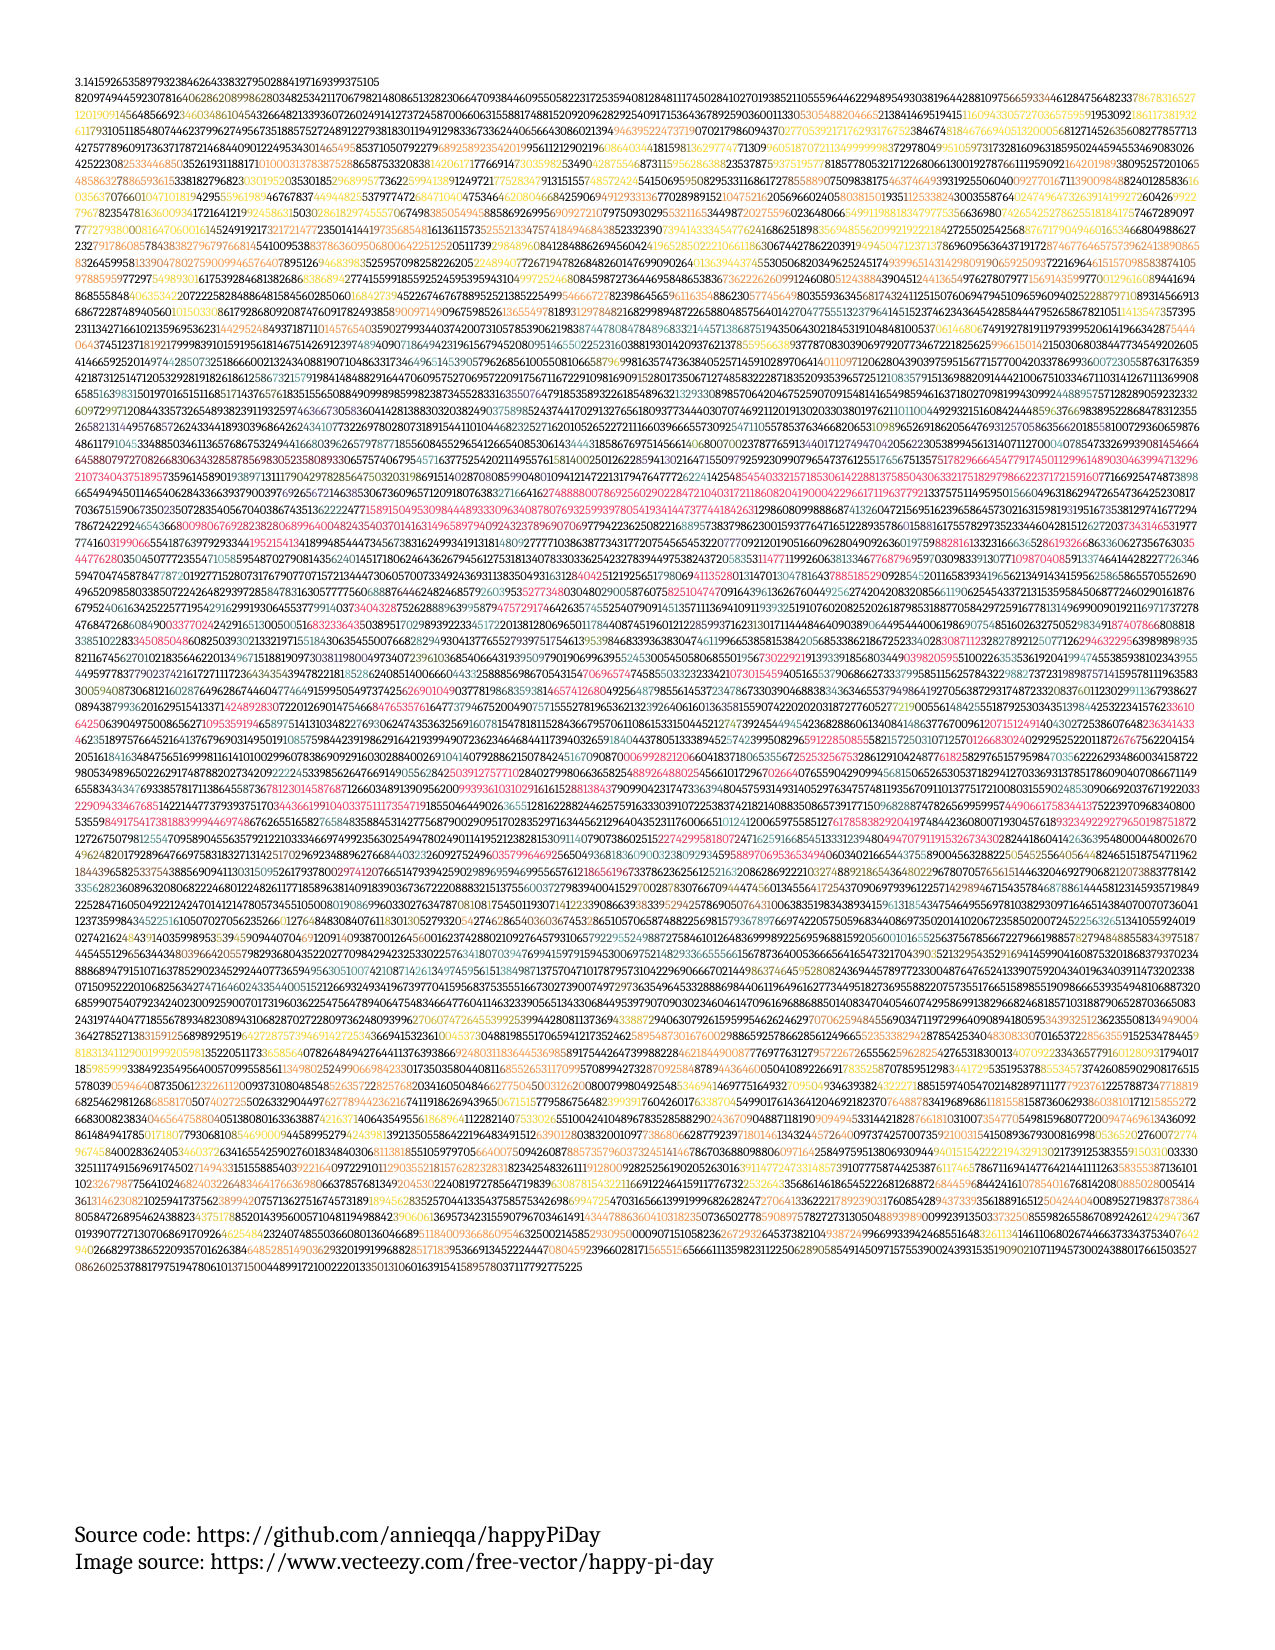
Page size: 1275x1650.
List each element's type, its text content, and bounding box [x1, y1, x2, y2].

text 3.1415926535897932384626433832795028841971693993751058209749445923078164062862089986280348253421170679821480865132823066470938446095505822317253594081284811174502841027019385211055596446229489549303819644288109756659334461284756482337867831652712019091456485669234603486104543266482133936072602491412737245870066063155881748815209209628292540917153643678925903600113305305488204665213841469519415116094330572703657595919530921861173819326117931051185480744623799627495673518857527248912279381830119491298336733624406566430860213949463952247371907021798609437027705392171762931767523846748184676694051320005681271452635608277857713427577896091736371787214684409012249534301465495853710507922796892589235420199561121290219608640344181598136297747713099605187072113499999983729780499510597317328160963185950244594553469083026425223082533446850352619311881710100031378387528865875332083814206171776691473035982534904287554687311595628638823537875937519577818577805321712268066130019278766111959092164201989380952572010654858632788659361533818279682303019520353018529689957736225994138912497217752834791315155748572424541506959508295331168617278558890750983817546374649393192550604009277016711390098488240128583616035637076601047101819429555961989467678374494482553797747268471040475346462080466842590694912933136770289891521047521620569660240580381501935112533824300355876402474964732639141992726042699227967823547816360093417216412199245863150302861829745557067498385054945885869269956909272107975093029553211653449872027559602364806654991198818347977535663698074265425278625518184175746728909777727938000816470600161452491921732172147723501414419735685481613611573525521334757418494684385233239073941433345477624168625189835694855620992192221842725502542568876717904946016534668049886272327917860857843838279679766814541009538837863609506800642251252051173929848960841284886269456042419652850222106611863067442786220391949450471237137869609563643719172874677646575739624138908658326459958133904780275900994657640789512694683983525957098258226205224894077267194782684826014769909026401363944374553050682034962524517493996514314298091906592509372216964615157098583874105978859597729754989301617539284681382686838689427741559918559252459539594310499725246808459872736446958486538367362226260991246080512438843904512441365497627807977156914359977001296160894416948685558484063534220722258284886481584560285060168427394522674676788952521385225499546667278239864565961163548862305774564980355936345681743241125150760694794510965960940252288797108931456691368672287489405601015033086179286809208747609178249385890097149096759852613655497818931297848216829989487226588048575640142704775551323796414515237462343645428584447952658678210511413547357395231134271661021359695362314429524849371871101457654035902799344037420073105785390621983874478084784896833214457138687519435064302184531910484810053706146806749192781911979399520614196634287544406437451237181921799983910159195618146751426912397489409071864942319615679452080951465502252316038819301420937621378559566389377870830390697920773467221825625996615014215030680384477345492026054146659252014974428507325186660021324340881907104863317346496514539057962685610055081066587969981635747363840525714591028970641401109712062804390397595156771577004203378699360072305587631763594218731251471205329281918261861258673215791984148488291644706095752706957220917567116722910981690915280173506712748583222871835209353965725121083579151369882091444210067510334671103141267111369908658516398315019701651511685171437657618351556508849099898599823873455283316355076479185358932261854896321329330898570642046752590709154814165498594616371802709819943099244889575712828905923233260972997120844335732654893823911932597463667305836041428138830320382490375898524374417029132765618093773444030707469211201913020330380197621101100449293215160842444859637669838952286847831235526582131449576857262433441893039686426243410773226978028073189154411010446823252716201052652272111660396665573092547110557853763466820653109896526918620564769312570586356620185581007293606598764861179104533488503461136576867532494416680396265797877185560845529654126654085306143444318586769751456614068007002378776591344017127494704205622305389945613140711270004078547332699390814546646458807972708266830634328587856983052358089330657574067954571637752542021149557615814002501262285941302164715509792592309907965473761255176567513575178296664547791745011299614890304639947132962107340437518957359614589019389713111790429782856475032031986915140287080859904801094121472213179476477726224142548545403321571853061422881375850430633217518297986622371721591607716692547487389866549494501146540628433663937900397692656721463853067360965712091807638327166416274888800786925602902284721040317211860820419000422966171196377921337575114959501566049631862947265473642523081770367515906735023507283540567040386743513622224771589150495309844489333096340878076932599397805419341447377441842631298608099888687413260472156951623965864573021631598193195167353812974167729478672422924654366800980676928238280689964004824354037014163149658979409243237896907069779422362508221688957383798623001593776471651228935786015881617557829735233446042815126272037343146531977774160319906655418763979293344195215413418994854447345673831624993419131814809277771038638773431772075456545322077709212019051660962804909263601975988281613323166636528619326686336062735676303544776280350450777235547105859548702790814356240145171806246436267945612753181340783303362542327839449753824372058353114771199260638133467768796959703098339130771098704085913374641442822772634659470474587847787201927715280731767907707157213444730605700733492436931138350493163128404251219256517980694113528013147013047816437885185290928545201165839341965621349143415956258658655705526904965209858033850722426482939728584783163057777560688876446248246857926039535277348030480290058760758251047470916439613626760449256274204208320856611906254543372131535958450687724602901618766795240616342522577195429162991930645537799140373404328752628889639958794757291746426357455254079091451357111369410911939325191076020825202618798531887705842972591677813149699009019211697173727847684726860849003377024242916513005005168323364350389517029893922334517220138128069650117844087451960121228599371623130171144484640903890644954440061986907548516026327505298349187407866808818338510228334508504860825039302133219715518430635455007668282949304137765527939751754613953984683393638304746119966538581538420568533862186725233402830871123282789212507712629463229563989898935821167456270102183564622013496715188190973038119800497340723961036854066431939509790190699639552453005450580685501956730229219139339185680344903982059551002263535361920419947455385938102343955449597783779023742161727111723643435439478221818528624085140066604433258885698670543154706965747458550332323342107301545940516553790686627333799585115625784322988273723198987571415957811196358330059408730681216028764962867446047746491599505497374256269010490377819868359381465741268049256487985561453723478673303904688383436346553794986419270563872931748723320837601123029911367938627089438799362016295154133714248928307220126901475466847653576164773794675200490757155527819653621323926406160136358155907422020203187277605277219005561484255518792530343513984425322341576233610642506390497500865627109535919465897514131034822769306247435363256916078154781811528436679570611086153315044521274739245449454236828860613408414863776700961207151249140430272538607648236341433462351897576645216413767969031495019108575984423919862916421939949072362346468441173940326591840443780513338945257423995082965912285085558215725031071257012668302402929525220118726767562204154205161841634847565169998116141010029960783869092916030288400269104140792886215078424516709087000699282120660418371806535567252532567532861291042487761825829765157959847035622262934860034158722980534989650226291748788202734209222245339856264766914905562842503912757710284027998066365825488926488025456610172967026640765590429099456815065265305371829412703369313785178609040708667114965583434347693385781711386455873678123014587687126603489139095620099393610310291616152881384379099042317473363948045759314931405297634757481193567091101377517210080315590248530906692037671922033229094334676851422144773793937517034436619910403375111735471918550464490263655128162288244625759163330391072253837421821408835086573917715096828874782656995995744906617583441375223970968340800535598491754173818839994469748676265516582765848358845314277568790029095170283529716344562129640435231176006651012412006597558512761785838292041974844236080071930457618932349229279650198751872127267507981255470958904556357921221033346697499235630254947802490114195212382815309114079073860251522742995818072471625916685451333123948049470791191532673430282441860414263639548000448002670496248201792896476697583183271314251702969234889627668440323260927524960357996469256504936818360900323809293459588970695365349406034021665443755890045632882250545255640564482465151875471196218443965825337543885690941130315095261793780029741207665147939425902989695946995565761218656196733786236256125216320862869222103274889218654364802296780705765615144632046927906821207388377814233562823608963208068222468012248261177185896381409183903673672220888321513755600372798394004152970028783076670944474560134556417254370906979396122571429894671543578468788614445812314593571984922528471605049221242470141214780573455105008019086996033027634787081081754501193071412233908663938339529425786905076431006383519834389341596131854347546495569781038293097164651438407007073604112373599843452251610507027056235266012764848308407611830130527932054274628654036036745328651057065874882256981579367897669742205750596834408697350201410206723585020072452256326513410559240190274216248439140359989535394590944070469120914093870012645600162374288021092764579310657922955249887275846101264836999892256959688159205600101655256375678566722796619885782794848855834397518744545512965634434803966420557982936804352202770984294232533022576341807039476994159791594530069752148293366555661567873640053666564165473217043903521329543529169414599041608753201868379370234888689479151071637852902345292440773659495630510074210871426134974595615138498713757047101787957310422969066670214498637464595280824369445789772330048764765241339075920434019634039114732023380715095222010682563427471646024335440051521266932493419673977041595683753555166730273900749729736354964533288869844061196496162773449518273695588220757355176651589855190986665393549481068873206859907540792342402300925900701731960362254756478940647548346647760411463233905651343306844953979070903023460461470961696886885014083470405460742958699138296682468185710318879065287036650832431974404771855678934823089431068287027228097362480939962706074726455399253994428081137369433887294063079261595995462624629707062594845569034711972996409089418059534393251236235508134949004364278527138315912568989295196427287573946914272534366941532361004537304881985517065941217352462589548730167600298865925786628561249665523533829428785425340483083307016537228563559152534784459818313411290019992059813522051173365856407826484942764411376393866924803118364453698589175442647399882284621844900877769776312795722672655562596282542765318300134070922334365779160128093179401718598599933849235495640057099558561134980252499066984233017350358044081168552653117099570899427328709258487894436460050410892266917835258707859512983441729535195378855345737426085902908176515578039059464087350612322611200937310804854852635722825768203416050484662775045003126200800799804925485346941469775164932709504934639382432227188515974054702148289711177792376122578873477188196825462981268685817050740272550263329044976277894423621674119186269439650671515779586756482399391760426017633870454990176143641204692182370764887834196896861181558158736062938603810171215855272668300823834046564758804051380801633638874216371406435495561868964112282140753302655100424104896783528588290243670904887118190909494533144218287661810310073547705498159680772009474696134360928614849417850171807793068108546900094458995279424398139213505586422196483491512639012803832001097738680662877923971801461343244572640097374257007359210031541508936793008169980536520276007277496745840028362405346037263416554259027601834840306811381855105979705664007509426087885735796037324514146786703688098806097164258497595138069309449401515422221943291302173912538355915031003330325111749156969174502714943315155885403922164097229101129035521815762823283182342548326111912800928252561902052630163911477247331485739107775874425387611746578671169414776421441111263583553871361011023267987756410246824032264834641766369806637857681349204530224081972785647198396308781543221166912246415911776732253264335686146186545222681268872684459684424161078540167681420808850280054143613146230821025941737562389942075713627516745731891894562835257044133543758575342698699472547031656613991999682628247270641336222178923903176085428943733935618891651250424404008952719837873864805847268954624388234375178852014395600571048119498842390606136957342315590796703461491434478863604103182350736502778590897578272731305048893989009923913503373250855982655867089242612429473670193907727130706869170926462548423240748550366080136046689511840093668609546325002145852930950000907151058236267293264537382104938724996699339424685516483261134146110680267446637334375340764294026682973865220935701626384648528514903629320199199688285171839536691345222444708045923966028171565515656661113598231122506289058549145097157553900243931535190902107119457300243880176615035270862602537881797519478061013715004489917210022201335013106016391541589578037117792775225 [75, 75, 1200, 1274]
